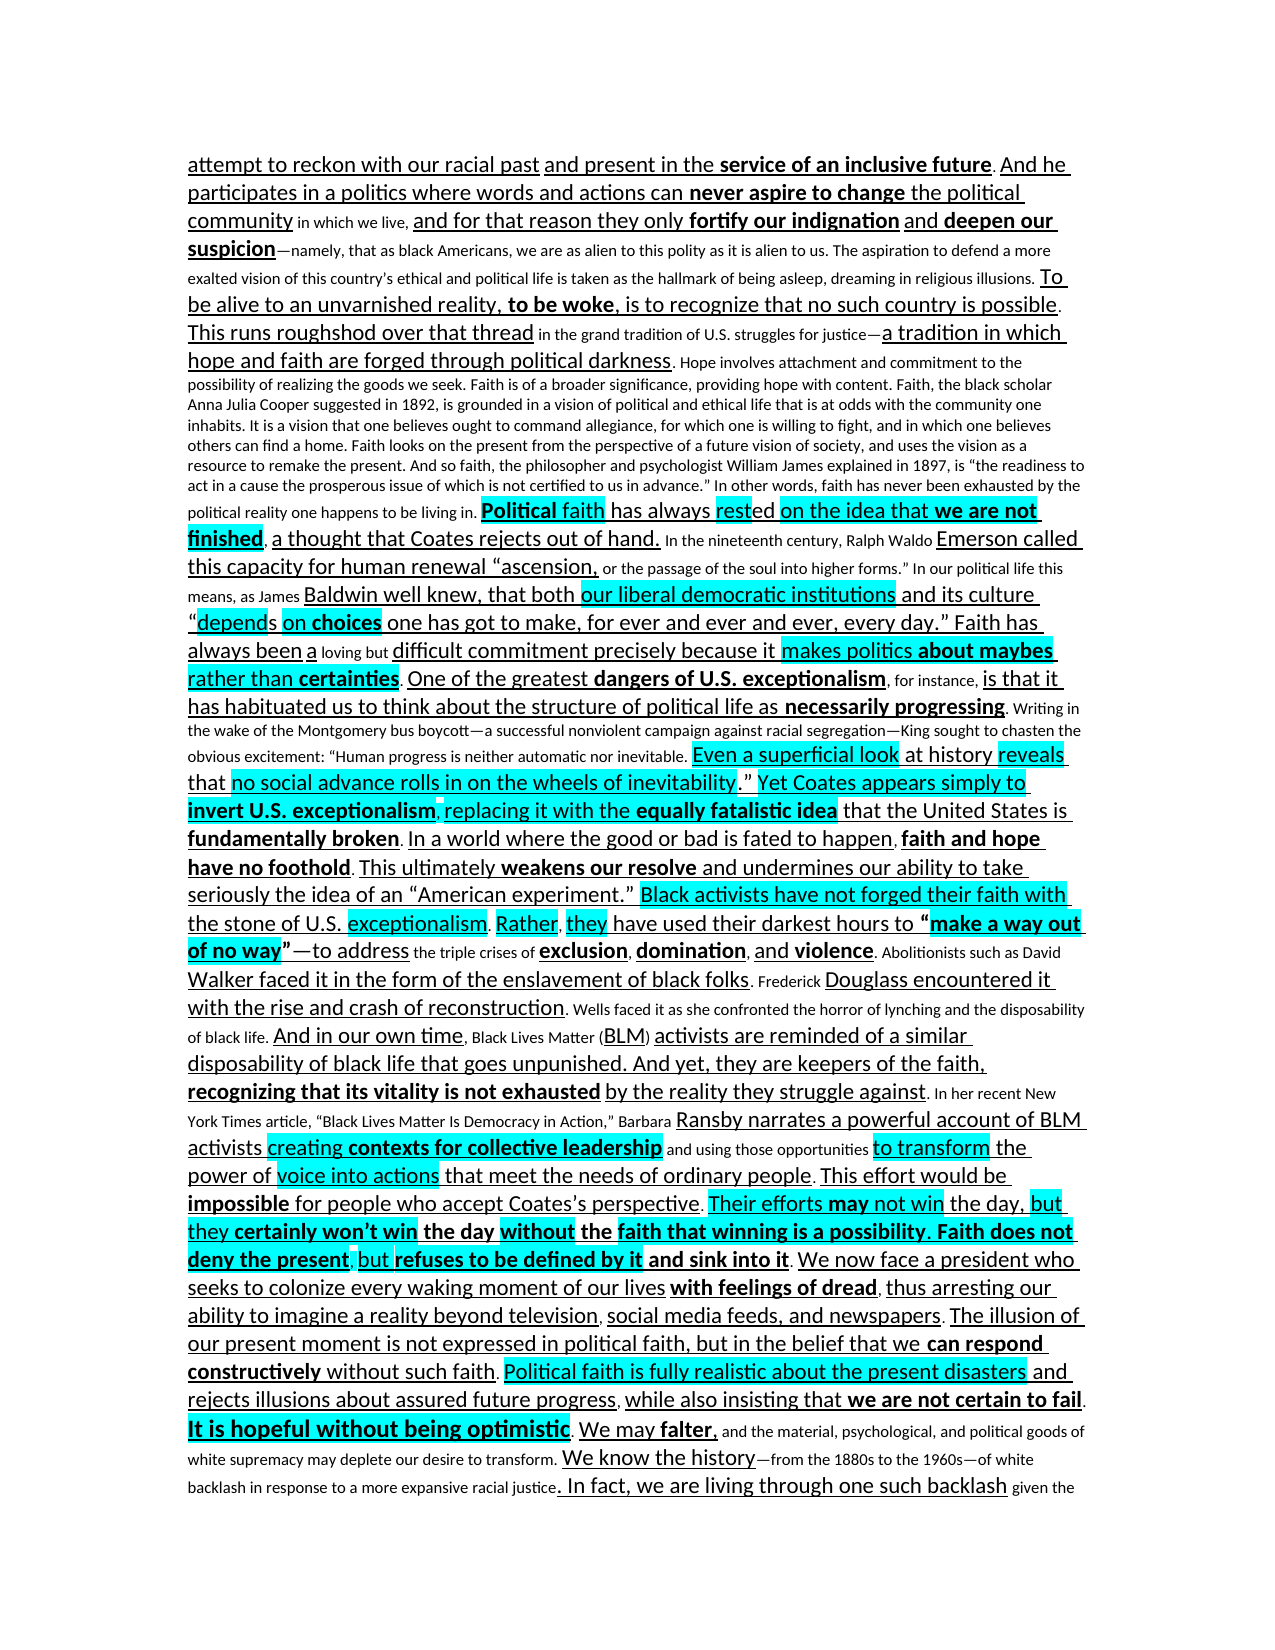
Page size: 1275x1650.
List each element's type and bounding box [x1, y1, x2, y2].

text [187, 150, 1087, 1499]
